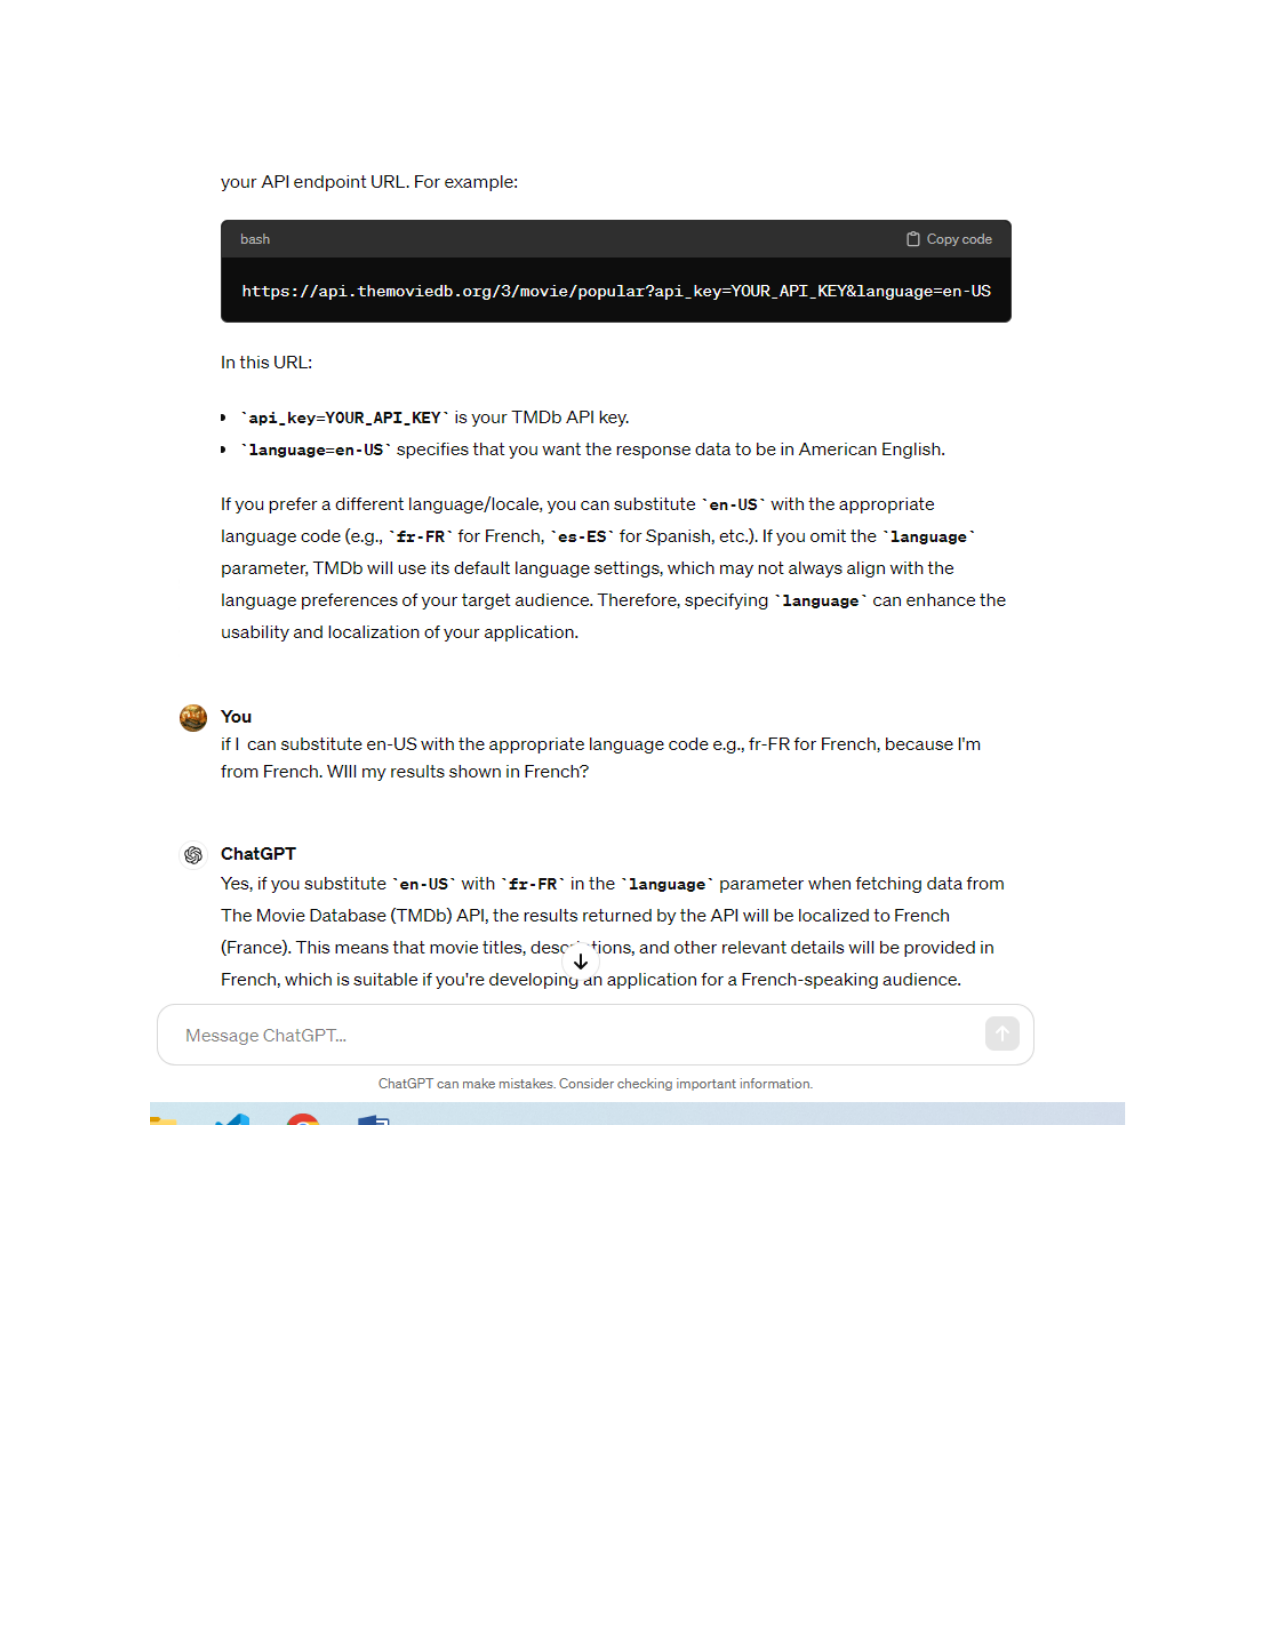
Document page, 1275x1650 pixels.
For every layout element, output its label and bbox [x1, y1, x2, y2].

picture [150, 150, 1125, 1125]
